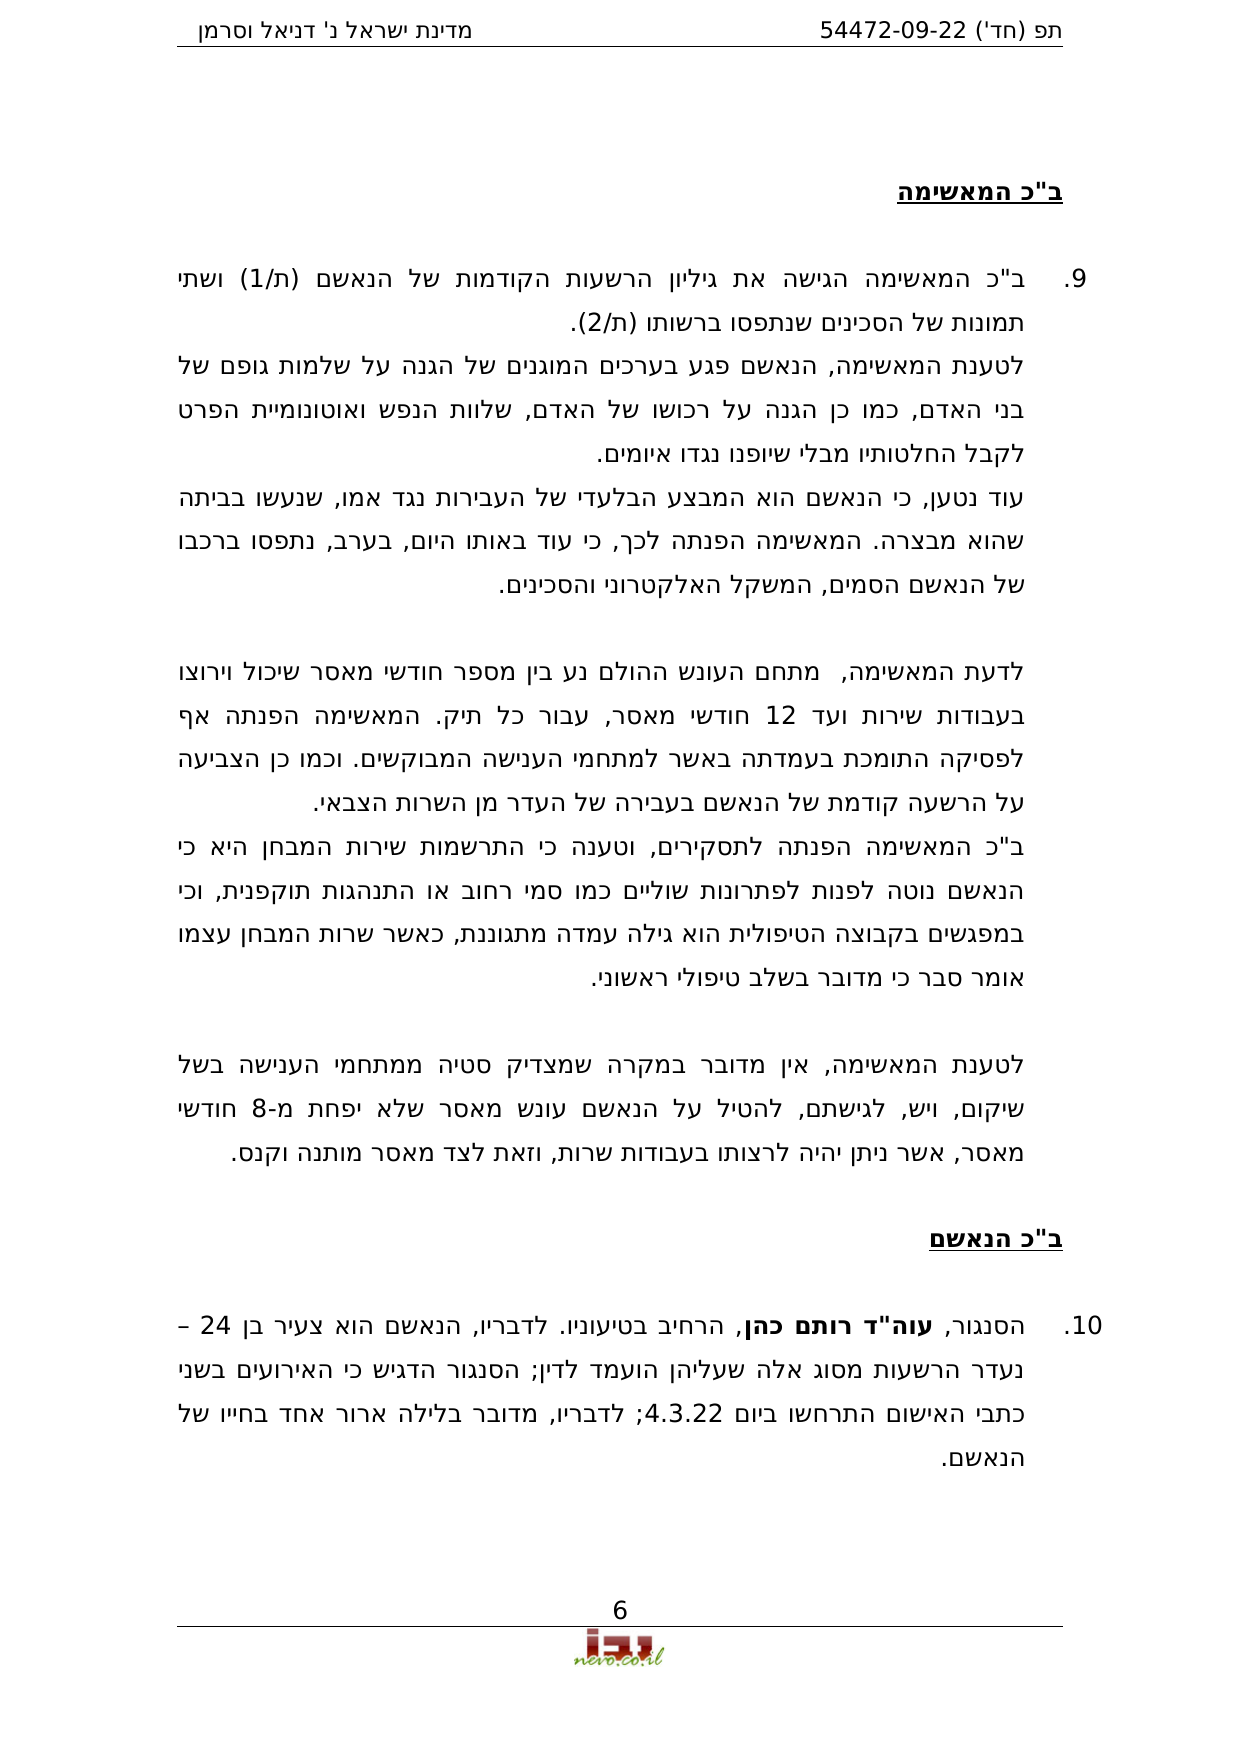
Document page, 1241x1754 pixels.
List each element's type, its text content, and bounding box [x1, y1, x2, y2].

list ב"כ המאשימה הגישה את גיליון הרשעות הקודמות של הנאשם (ת/1) ושתי תמונות של הסכינים שנתפסו ברשותו (ת/2). [177, 264, 1063, 337]
list עוד נטען, כי הנאשם הוא המבצע הבלעדי של העבירות נגד אמו, שנעשו בביתה שהוא מבצרה. המאשימה הפנתה לכך, כי עוד באותו היום, בערב, נתפסו ברכבו של הנאשם הסמים, המשקל האלקטרוני והסכינים. [177, 483, 1026, 599]
text ב"כ הנאשם [177, 1225, 1063, 1254]
text ב"כ המאשימה [177, 177, 1063, 206]
list ב"כ המאשימה הפנתה לתסקירים, וטענה כי התרשמות שירות המבחן היא כי הנאשם נוטה לפנות לפתרונות שוליים כמו סמי רחוב או התנהגות תוקפנית, וכי במפגשים בקבוצה הטיפולית הוא גילה עמדה מתגוננת, כאשר שרות המבחן עצמו אומר סבר כי מדובר בשלב טיפולי ראשוני. [177, 832, 1026, 993]
list לטענת המאשימה, אין מדובר במקרה שמצדיק סטיה ממתחמי הענישה בשל שיקום, ויש, לגישתם, להטיל על הנאשם עונש מאסר שלא יפחת מ-8 חודשי מאסר, אשר ניתן יהיה לרצותו בעבודות שרות, וזאת לצד מאסר מותנה וקנס. [177, 1050, 1026, 1167]
text לטענת המאשימה, הנאשם פגע בערכים המוגנים של הגנה על שלמות גופם של בני האדם, כמו כן הגנה על רכושו של האדם, שלוות הנפש ואוטונומיית הפרט לקבל החלטותיו מבלי שיופנו נגדו איומים. [177, 352, 1026, 468]
list הסנגור, עוה"ד רותם כהן, הרחיב בטיעוניו. לדבריו, הנאשם הוא צעיר בן 24 – נעדר הרשעות מסוג אלה שעליהן הועמד לדין; הסנגור הדגיש כי האירועים בשני כתבי האישום התרחשו ביום 4.3.22; לדבריו, מדובר בלילה ארור אחד בחייו של הנאשם. [177, 1312, 1063, 1472]
picture [574, 1628, 666, 1667]
list לדעת המאשימה, מתחם העונש ההולם נע בין מספר חודשי מאסר שיכול וירוצו בעבודות שירות ועד 12 חודשי מאסר, עבור כל תיק. המאשימה הפנתה אף לפסיקה התומכת בעמדתה באשר למתחמי הענישה המבוקשים. וכמו כן הצביעה על הרשעה קודמת של הנאשם בעבירה של העדר מן השרות הצבאי. [177, 657, 1026, 818]
